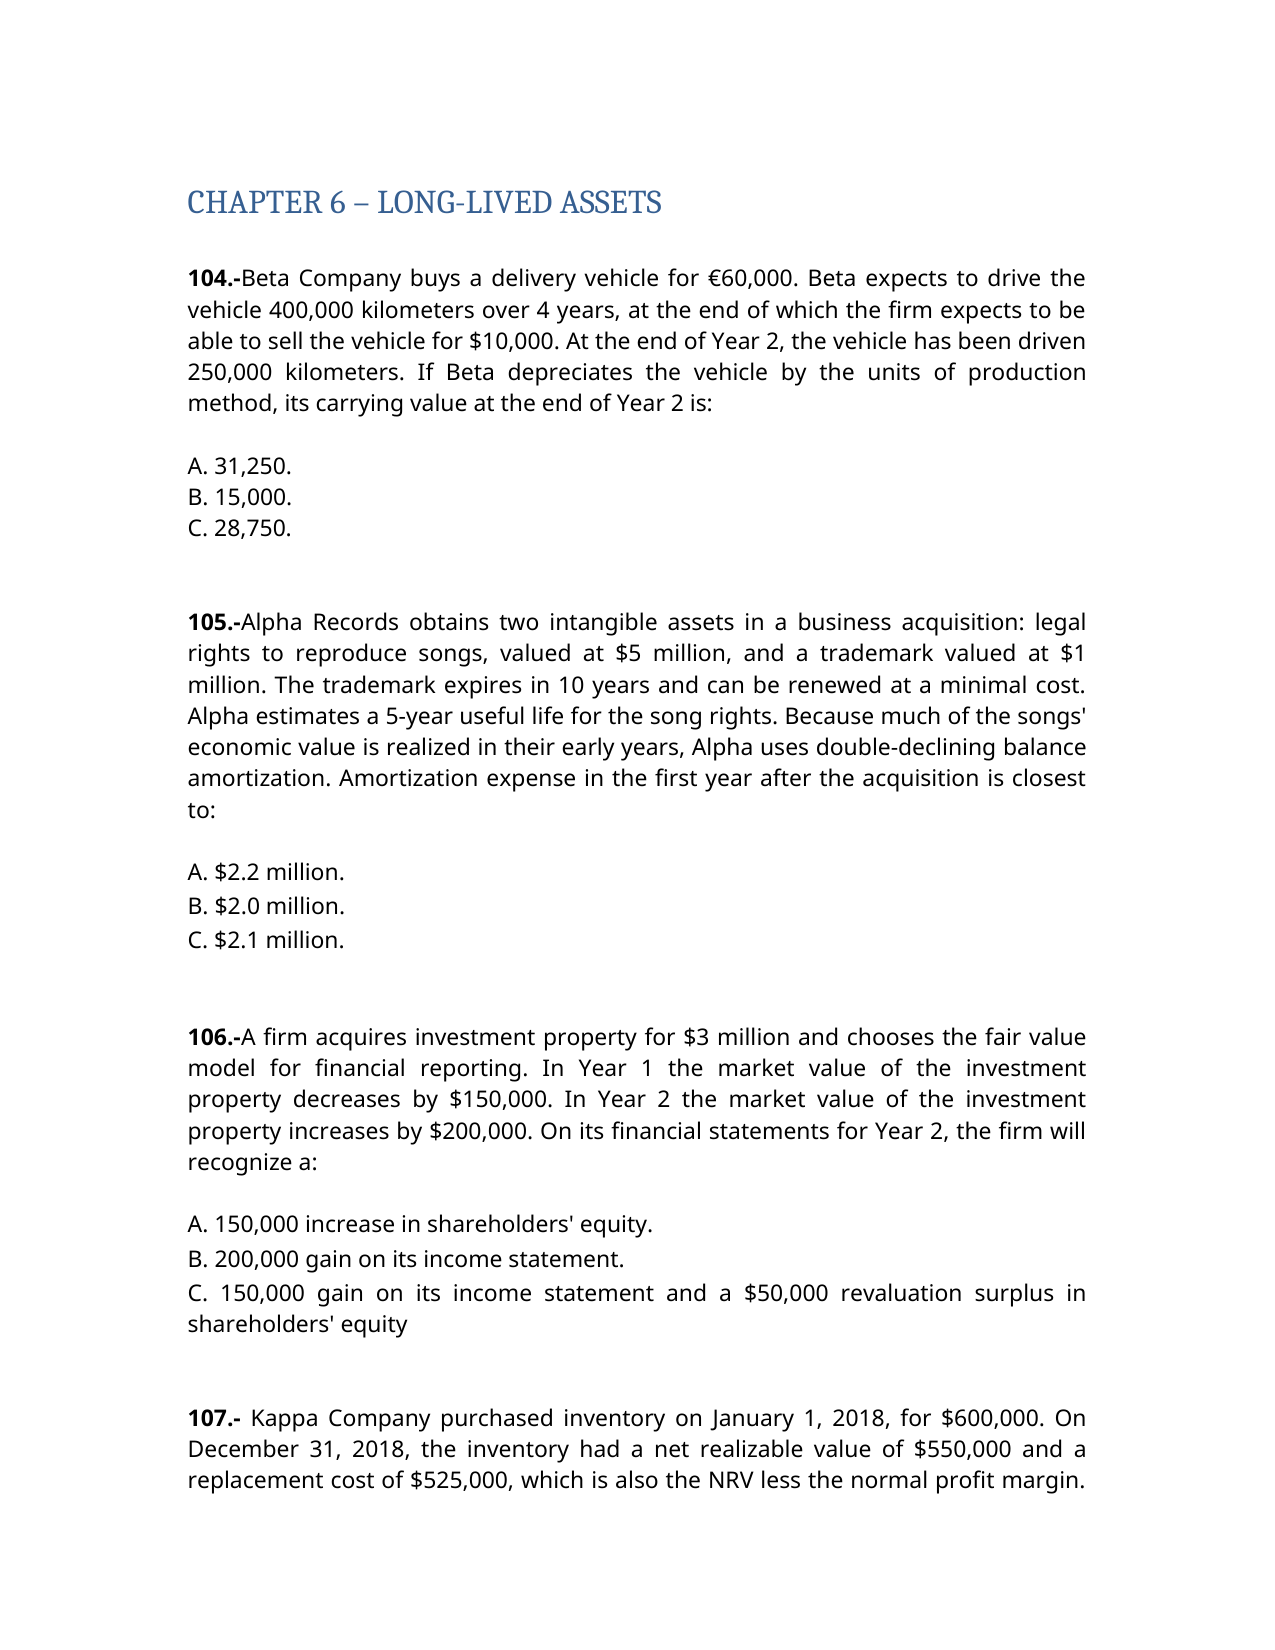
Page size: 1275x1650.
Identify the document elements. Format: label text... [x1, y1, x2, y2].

text A. $2.2 million. [187, 856, 1087, 887]
text C. $2.1 million. [187, 924, 1087, 956]
text C. 28,750. [187, 512, 1087, 544]
text B. 200,000 gain on its income statement. [187, 1242, 1087, 1274]
text 104.-Beta Company buys a delivery vehicle for €60,000. Beta expects to drive the vehicle 400,000 kilometers over 4 years, at the end of which the firm expects to be able to sell the vehicle for $10,000. At the end of Year 2, the vehicle has been driven 250,000 kilometers. If Beta depreciates the vehicle by the units of production method, its carrying value at the end of Year 2 is: [187, 262, 1087, 419]
text B. 15,000. [187, 481, 1087, 512]
text B. $2.0 million. [187, 890, 1087, 921]
text A. 31,250. [187, 450, 1087, 481]
text C. 150,000 gain on its income statement and a $50,000 revaluation surplus in shareholders' equity [187, 1277, 1087, 1339]
text 105.-Alpha Records obtains two intangible assets in a business acquisition: legal rights to reproduce songs, valued at $5 million, and a trademark valued at $1 million. The trademark expires in 10 years and can be renewed at a minimal cost. Alpha estimates a 5-year useful life for the song rights. Because much of the songs' economic value is realized in their early years, Alpha uses double-declining balance amortization. Amortization expense in the first year after the acquisition is closest to: [187, 606, 1087, 825]
subtitle CHAPTER 6 – LONG-LIVED ASSETS [187, 183, 1087, 222]
text 106.-A firm acquires investment property for $3 million and chooses the fair value model for financial reporting. In Year 1 the market value of the investment property decreases by $150,000. In Year 2 the market value of the investment property increases by $200,000. On its financial statements for Year 2, the firm will recognize a: [187, 1021, 1087, 1177]
text A. 150,000 increase in shareholders' equity. [187, 1208, 1087, 1239]
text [187, 1402, 1087, 1495]
